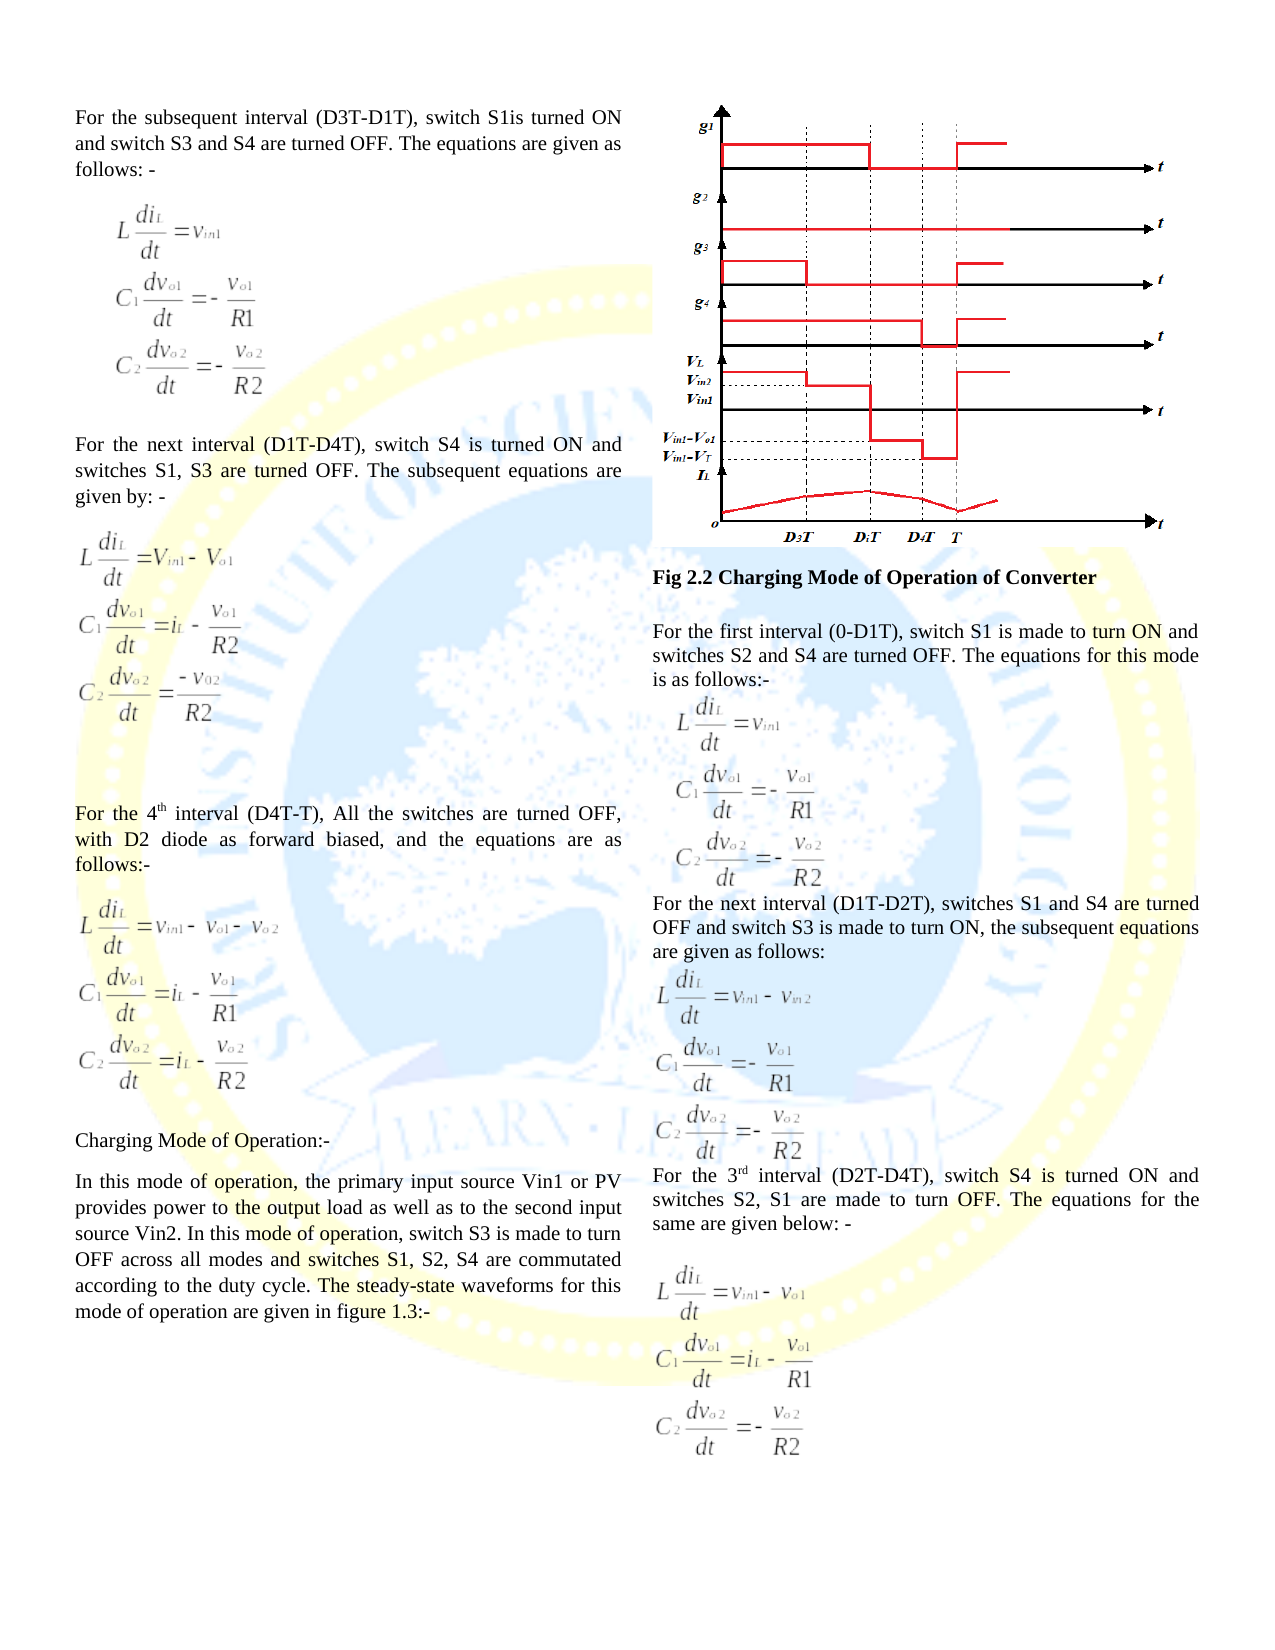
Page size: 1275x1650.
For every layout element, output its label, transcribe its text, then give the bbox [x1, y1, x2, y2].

text For the next interval (D1T-D2T), switches S1 and S4 are turned OFF and switch S3 is made to turn ON, the subsequent equations are given as follows: [652, 891, 1200, 963]
text Charging Mode of Operation:- [75, 1127, 622, 1152]
picture [652, 105, 1176, 547]
text For the next interval (D1T-D4T), switch S4 is turned ON and switches S1, S3 are turned OFF. The subsequent equations are given by: - [75, 432, 622, 508]
text For the first interval (0-D1T), switch S1 is made to turn ON and switches S2 and S4 are turned OFF. The equations for this mode is as follows:- [652, 619, 1200, 691]
text In this mode of operation, the primary input source Vin1 or PV provides power to the output load as well as to the second input source Vin2. In this mode of operation, switch S3 is made to turn OFF across all modes and switches S1, S2, S4 are commutated according to the duty cycle. The steady-state waveforms for this mode of operation are given in figure 1.3:- [75, 1169, 622, 1323]
text For the 4th interval (D4T-T), All the switches are turned OFF, with D2 diode as forward biased, and the equations are as follows:- [75, 801, 622, 876]
text For the 3rd interval (D2T-D4T), switch S4 is turned ON and switches S2, S1 are made to turn OFF. The equations for the same are given below: - [652, 1163, 1200, 1235]
text For the subsequent interval (D3T-D1T), switch S1is turned ON and switch S3 and S4 are turned OFF. The equations are given as follows: - [75, 105, 622, 181]
text Fig 2.2 Charging Mode of Operation of Converter [652, 565, 1196, 589]
